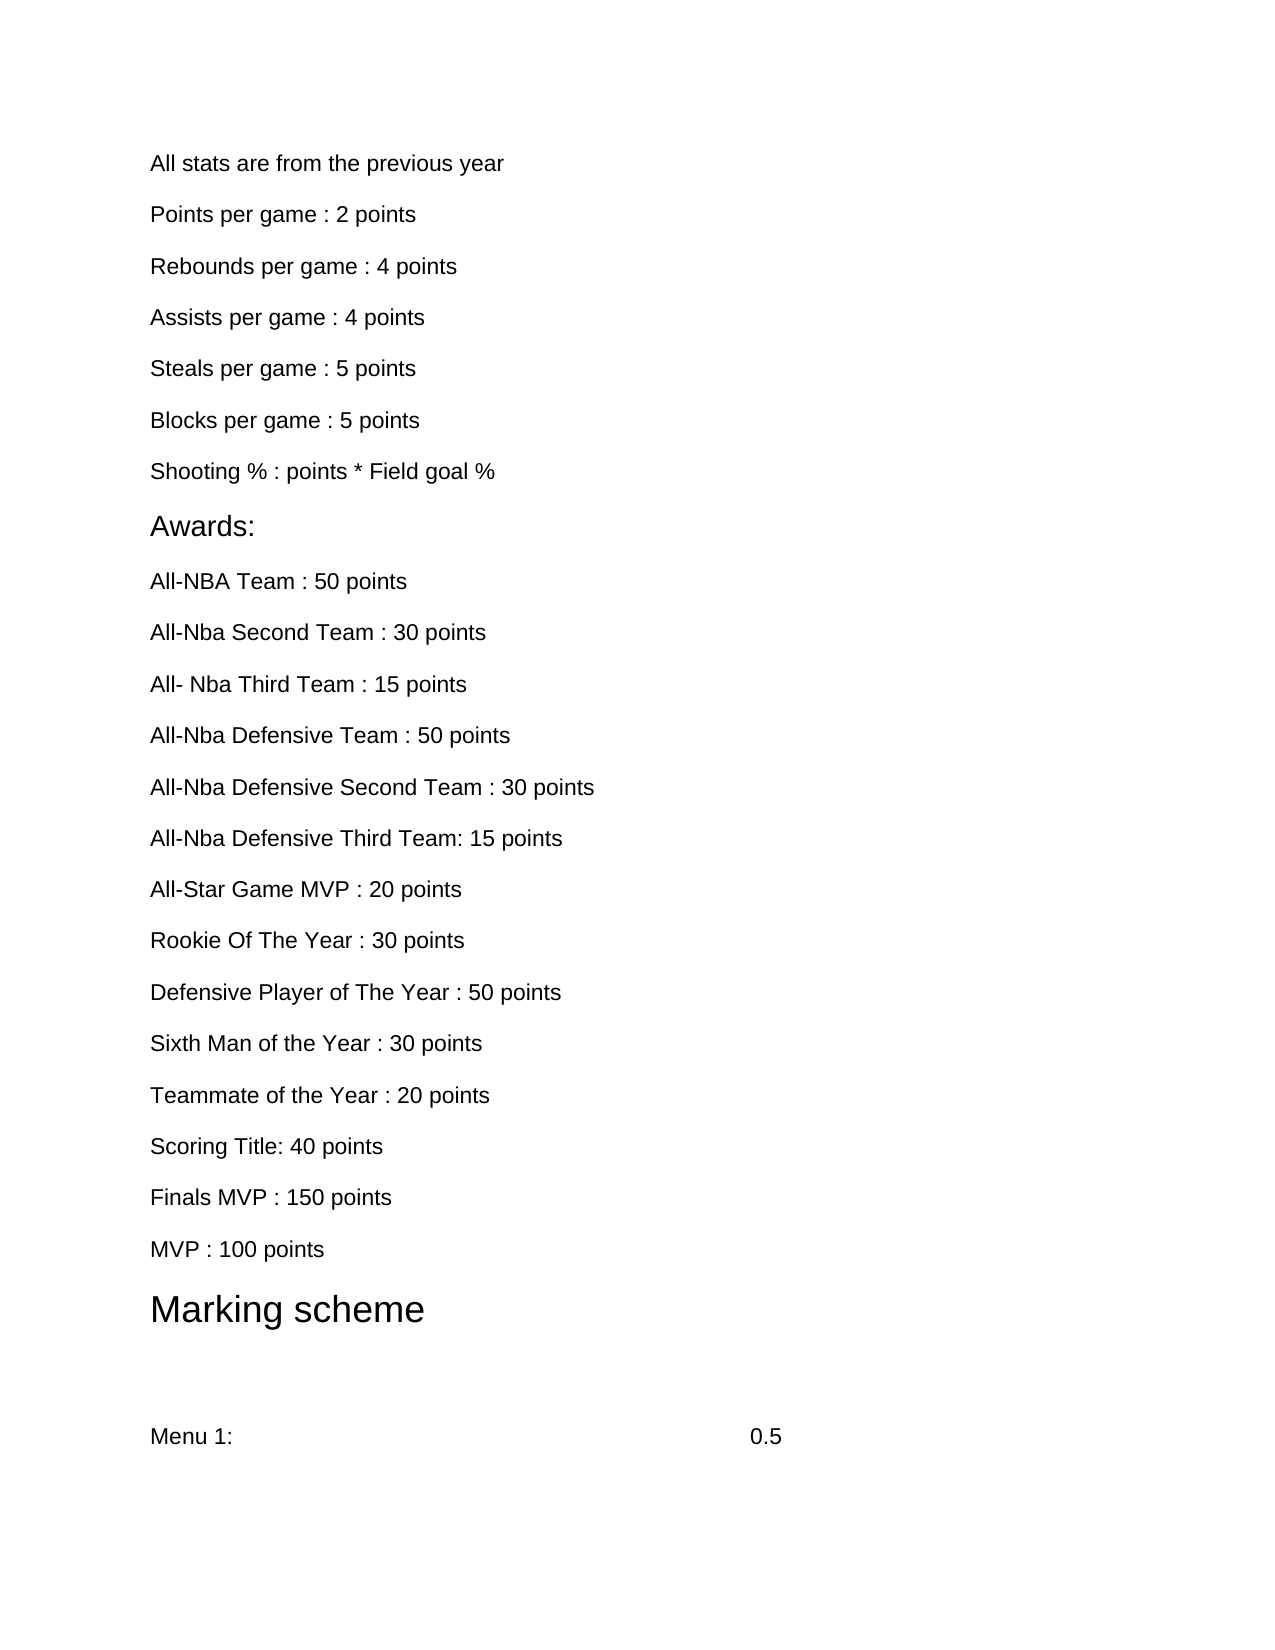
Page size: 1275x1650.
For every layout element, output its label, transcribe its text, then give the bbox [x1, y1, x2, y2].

text Scoring Title: 40 points [150, 1133, 1125, 1159]
text All-Nba Second Team : 30 points [150, 619, 1125, 646]
text Steals per game : 5 points [150, 355, 1125, 382]
text All-Star Game MVP : 20 points [150, 876, 1125, 902]
text All-NBA Team : 50 points [150, 568, 1125, 594]
text MVP : 100 points [150, 1236, 1125, 1262]
text Defensive Player of The Year : 50 points [150, 979, 1125, 1005]
text All-Nba Defensive Second Team : 30 points [150, 773, 1125, 800]
text Teammate of the Year : 20 points [150, 1082, 1125, 1108]
text Menu 1: 0.5 [150, 1423, 1125, 1449]
text Finals MVP : 150 points [150, 1184, 1125, 1211]
text All stats are from the previous year [150, 150, 1125, 176]
text All-Nba Defensive Third Team: 15 points [150, 825, 1125, 851]
text Blocks per game : 5 points [150, 407, 1125, 433]
text Assists per game : 4 points [150, 304, 1125, 330]
text Awards: [150, 509, 1125, 543]
text Points per game : 2 points [150, 201, 1125, 228]
text Marking scheme [150, 1287, 1125, 1330]
text Sixth Man of the Year : 30 points [150, 1030, 1125, 1057]
text All- Nba Third Team : 15 points [150, 671, 1125, 697]
text All-Nba Defensive Team : 50 points [150, 722, 1125, 748]
text Rookie Of The Year : 30 points [150, 927, 1125, 954]
text Shooting % : points * Field goal % [150, 458, 1125, 484]
text Rebounds per game : 4 points [150, 253, 1125, 279]
